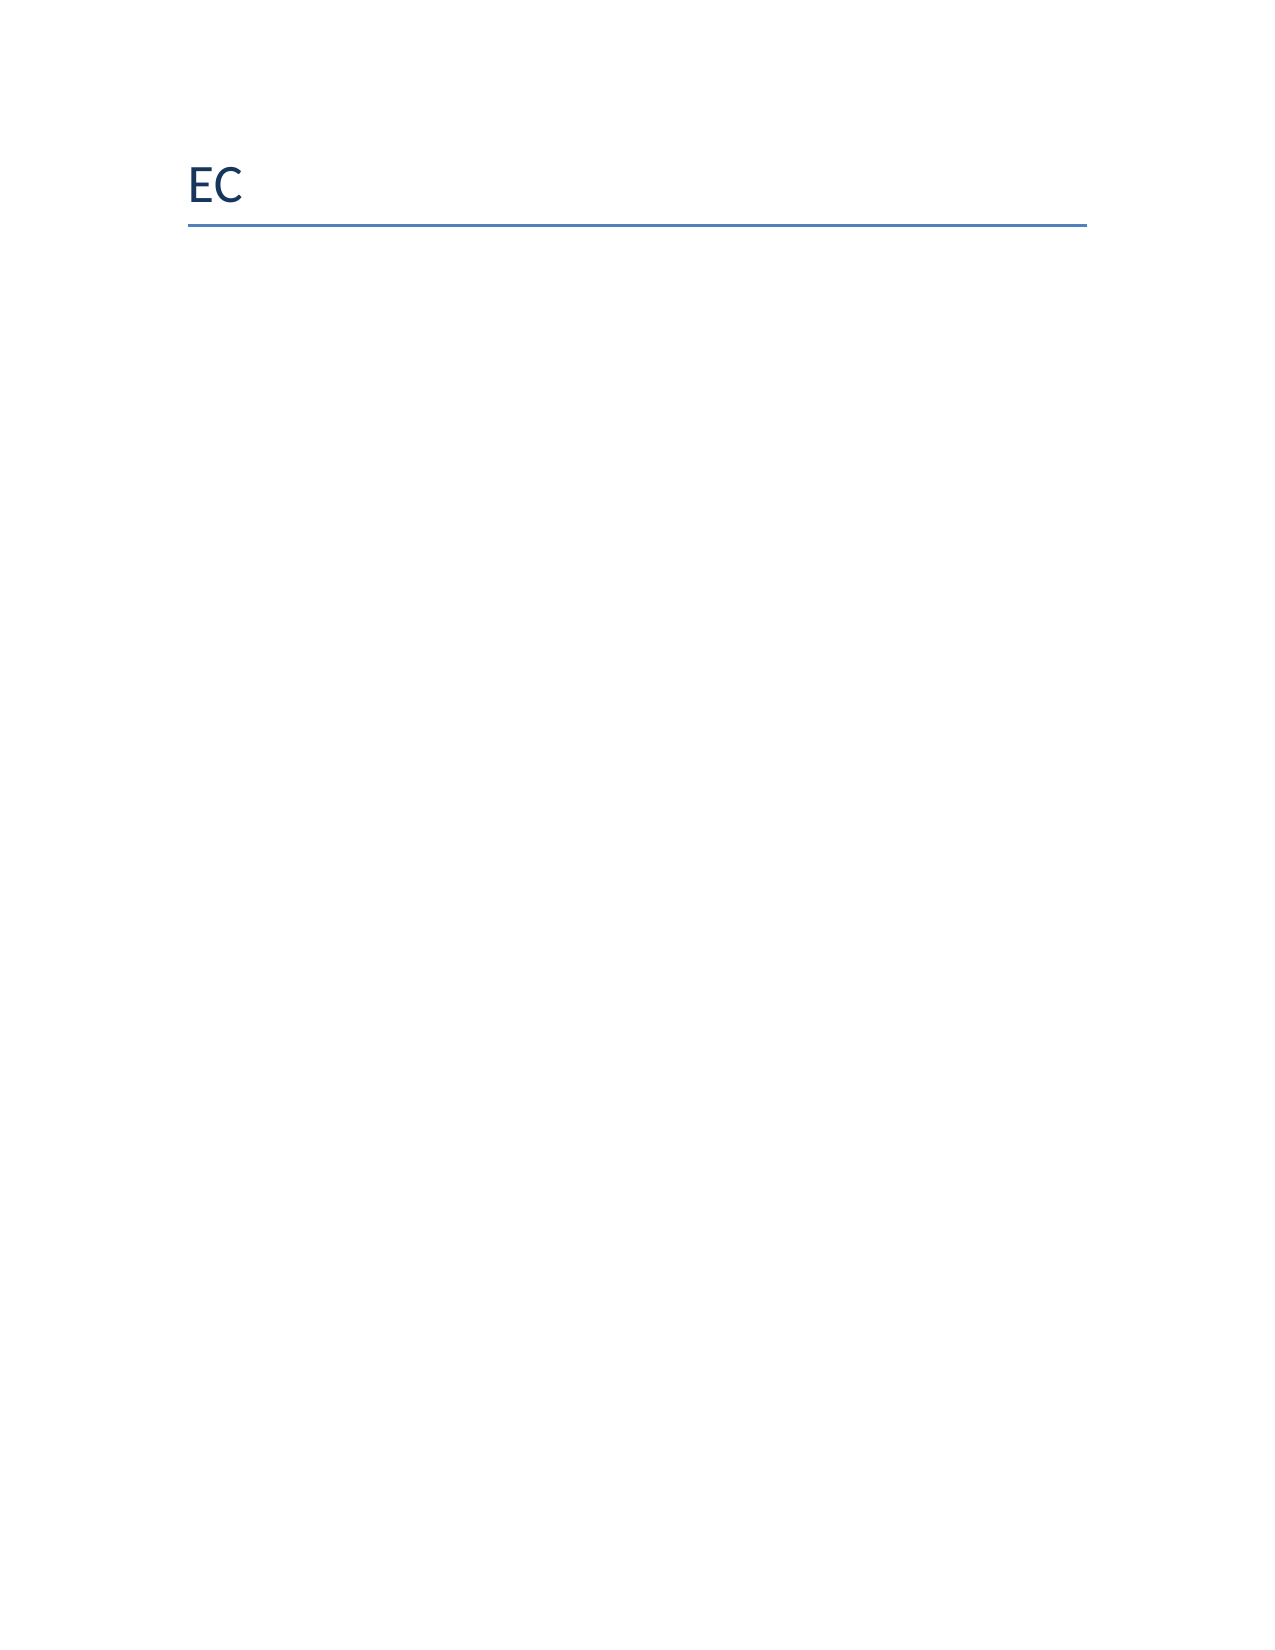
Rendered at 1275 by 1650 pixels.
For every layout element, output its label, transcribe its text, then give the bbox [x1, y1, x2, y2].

title EC [187, 150, 1087, 227]
